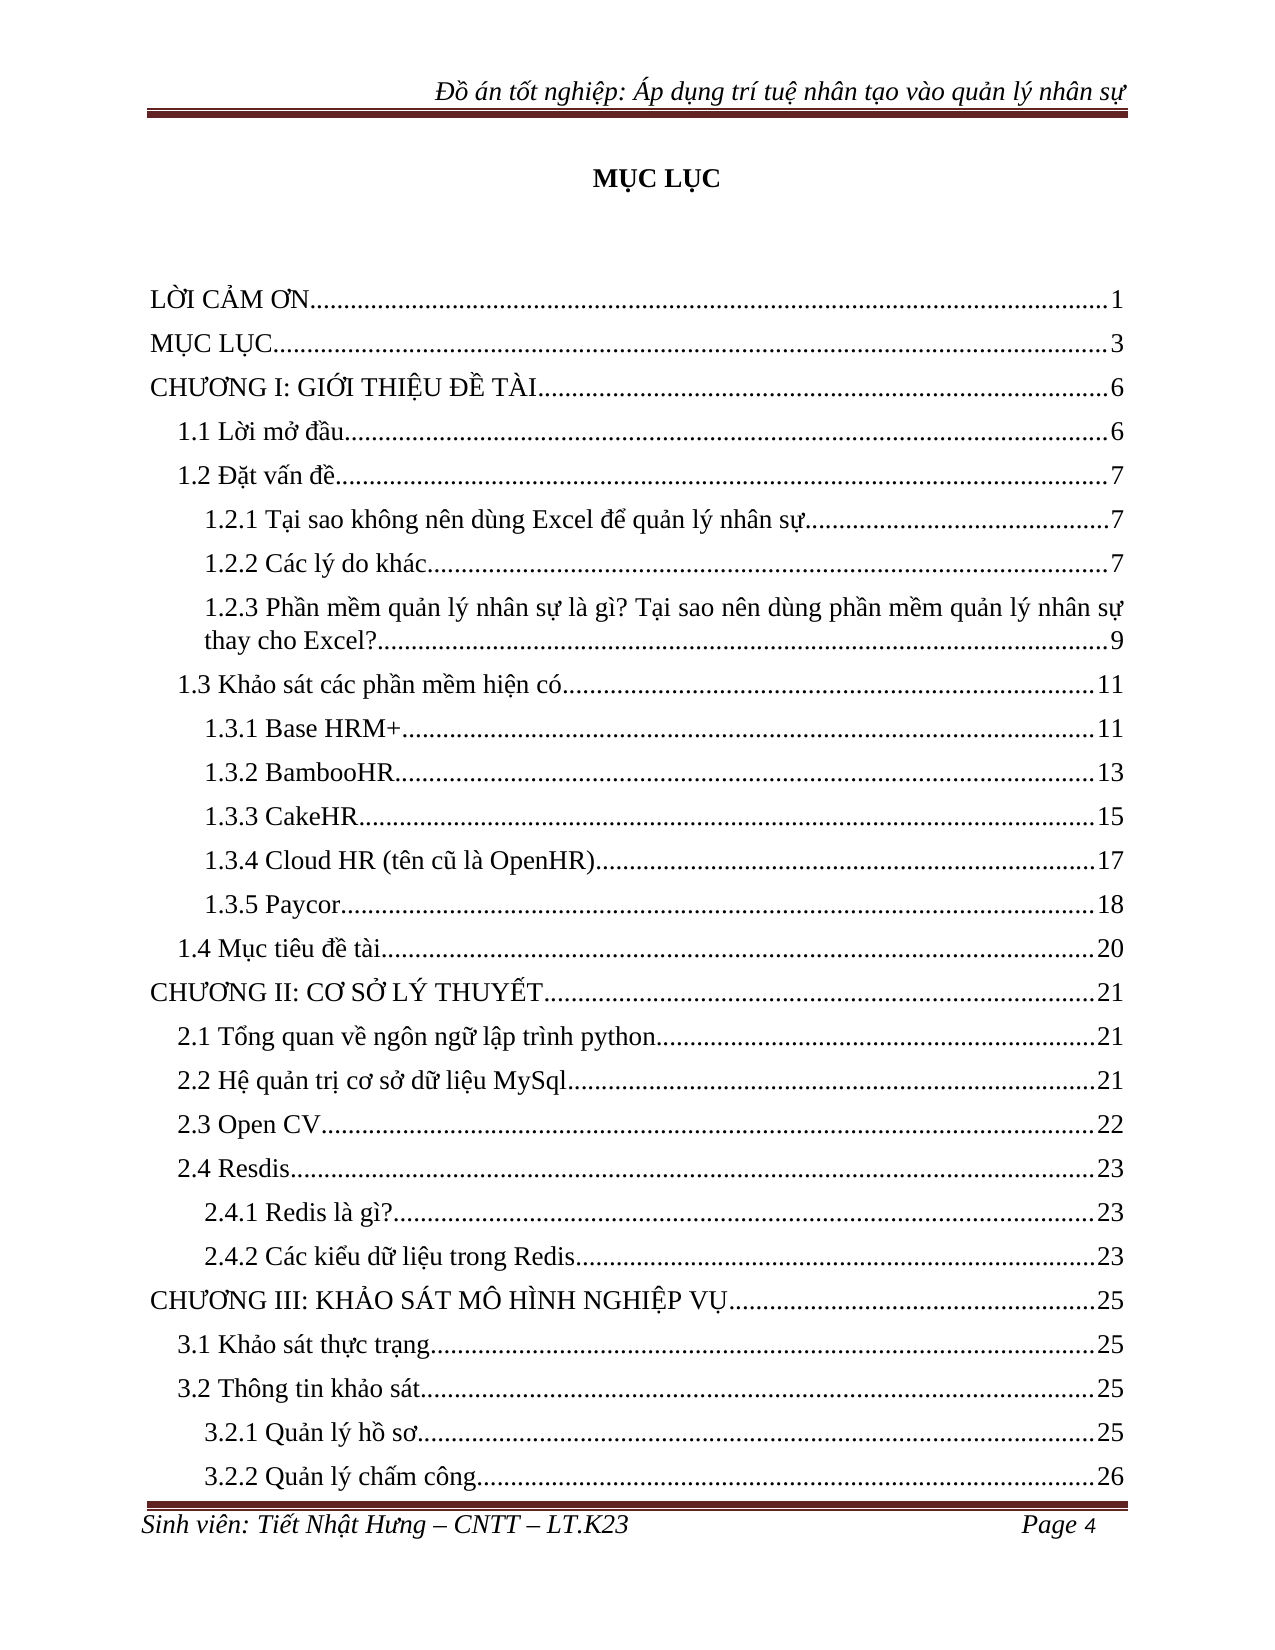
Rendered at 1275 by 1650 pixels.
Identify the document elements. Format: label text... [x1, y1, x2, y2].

subtitle MỤC LỤC [189, 162, 1125, 194]
